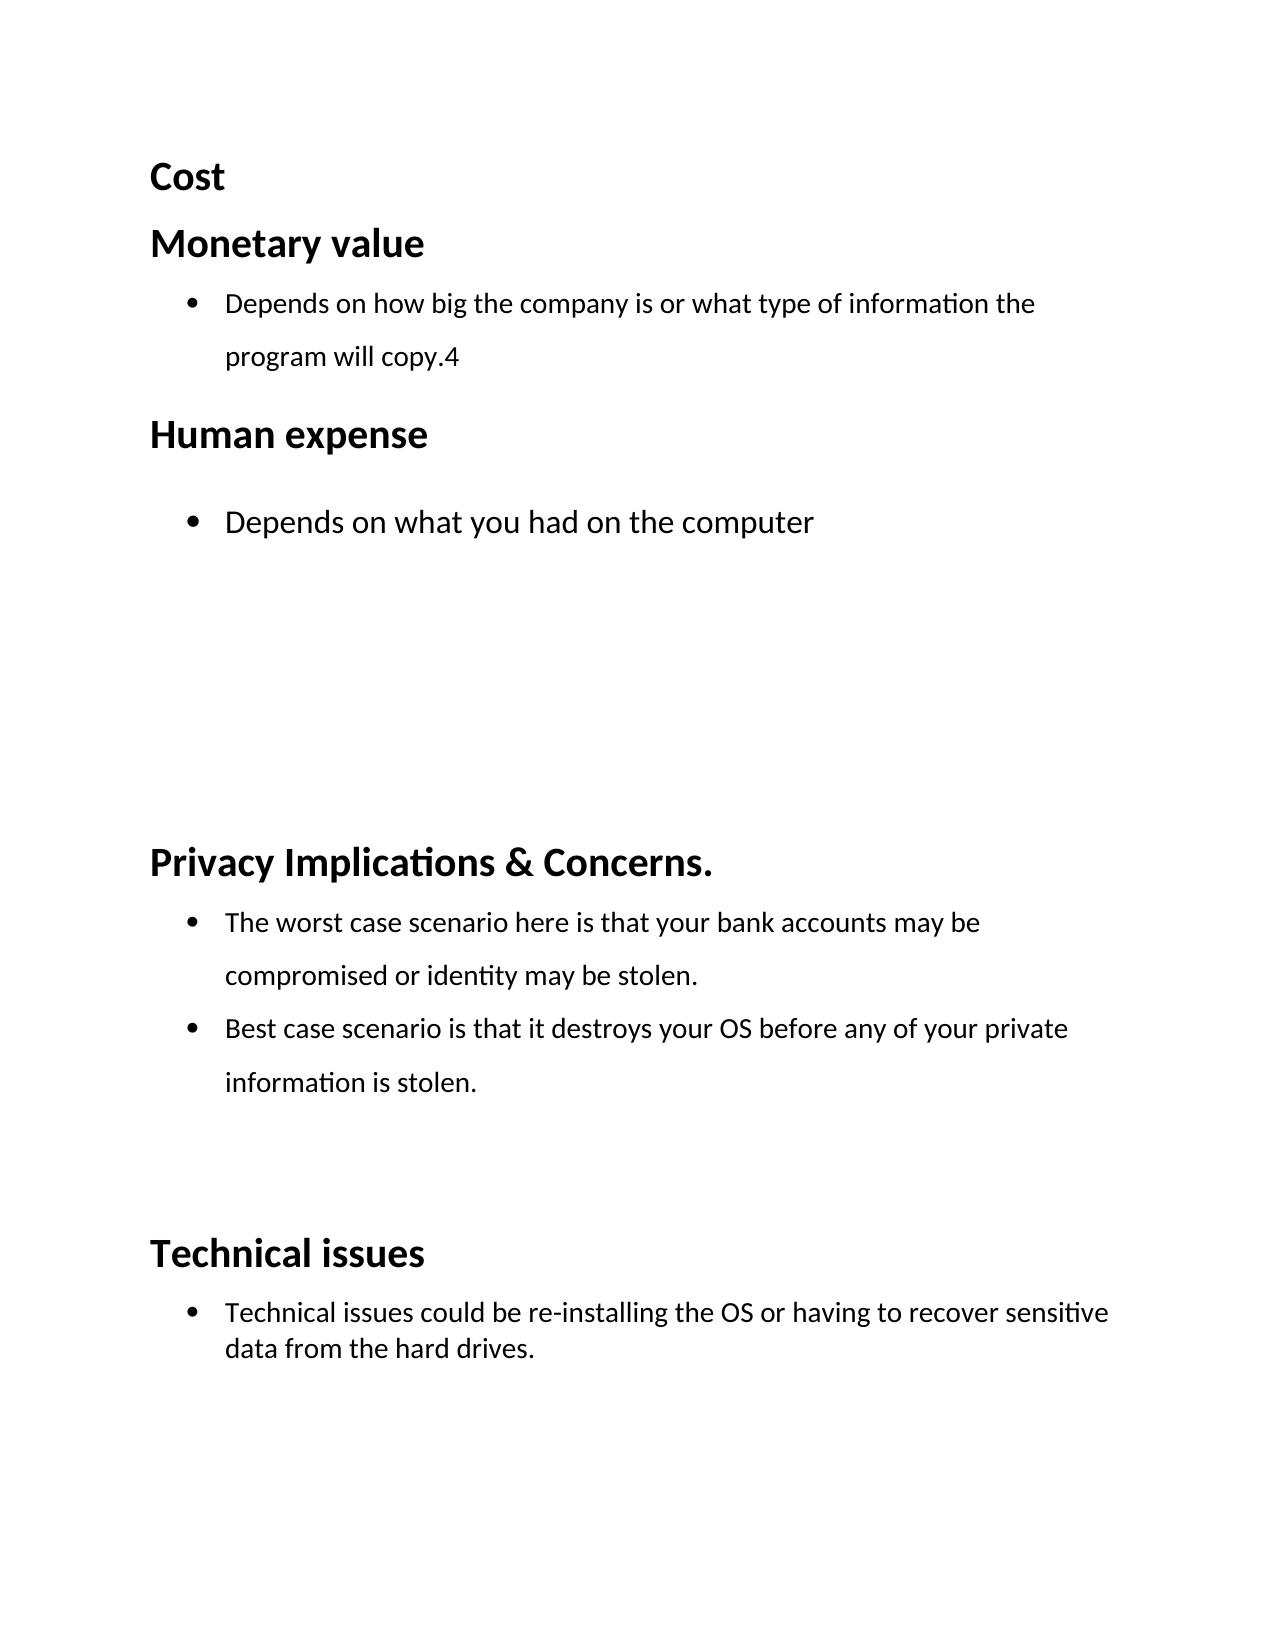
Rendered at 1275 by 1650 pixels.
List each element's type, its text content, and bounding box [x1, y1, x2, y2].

list Technical issues could be re-installing the OS or having to recover sensitive data from the hard drives. [187, 1294, 1125, 1366]
list Depends on how big the company is or what type of information the program will copy.4 [187, 285, 1125, 374]
list Depends on what you had on the computer [187, 501, 1125, 542]
list The worst case scenario here is that your bank accounts may be compromised or identity may be stolen. [187, 904, 1125, 993]
text Human expense [150, 408, 1125, 459]
text Monetary value [150, 217, 1125, 268]
text Technical issues [150, 1227, 1125, 1278]
list Best case scenario is that it destroys your OS before any of your private information is stolen. [187, 1011, 1125, 1100]
text Cost [150, 150, 1125, 201]
text Privacy Implications & Concerns. [150, 836, 1125, 887]
